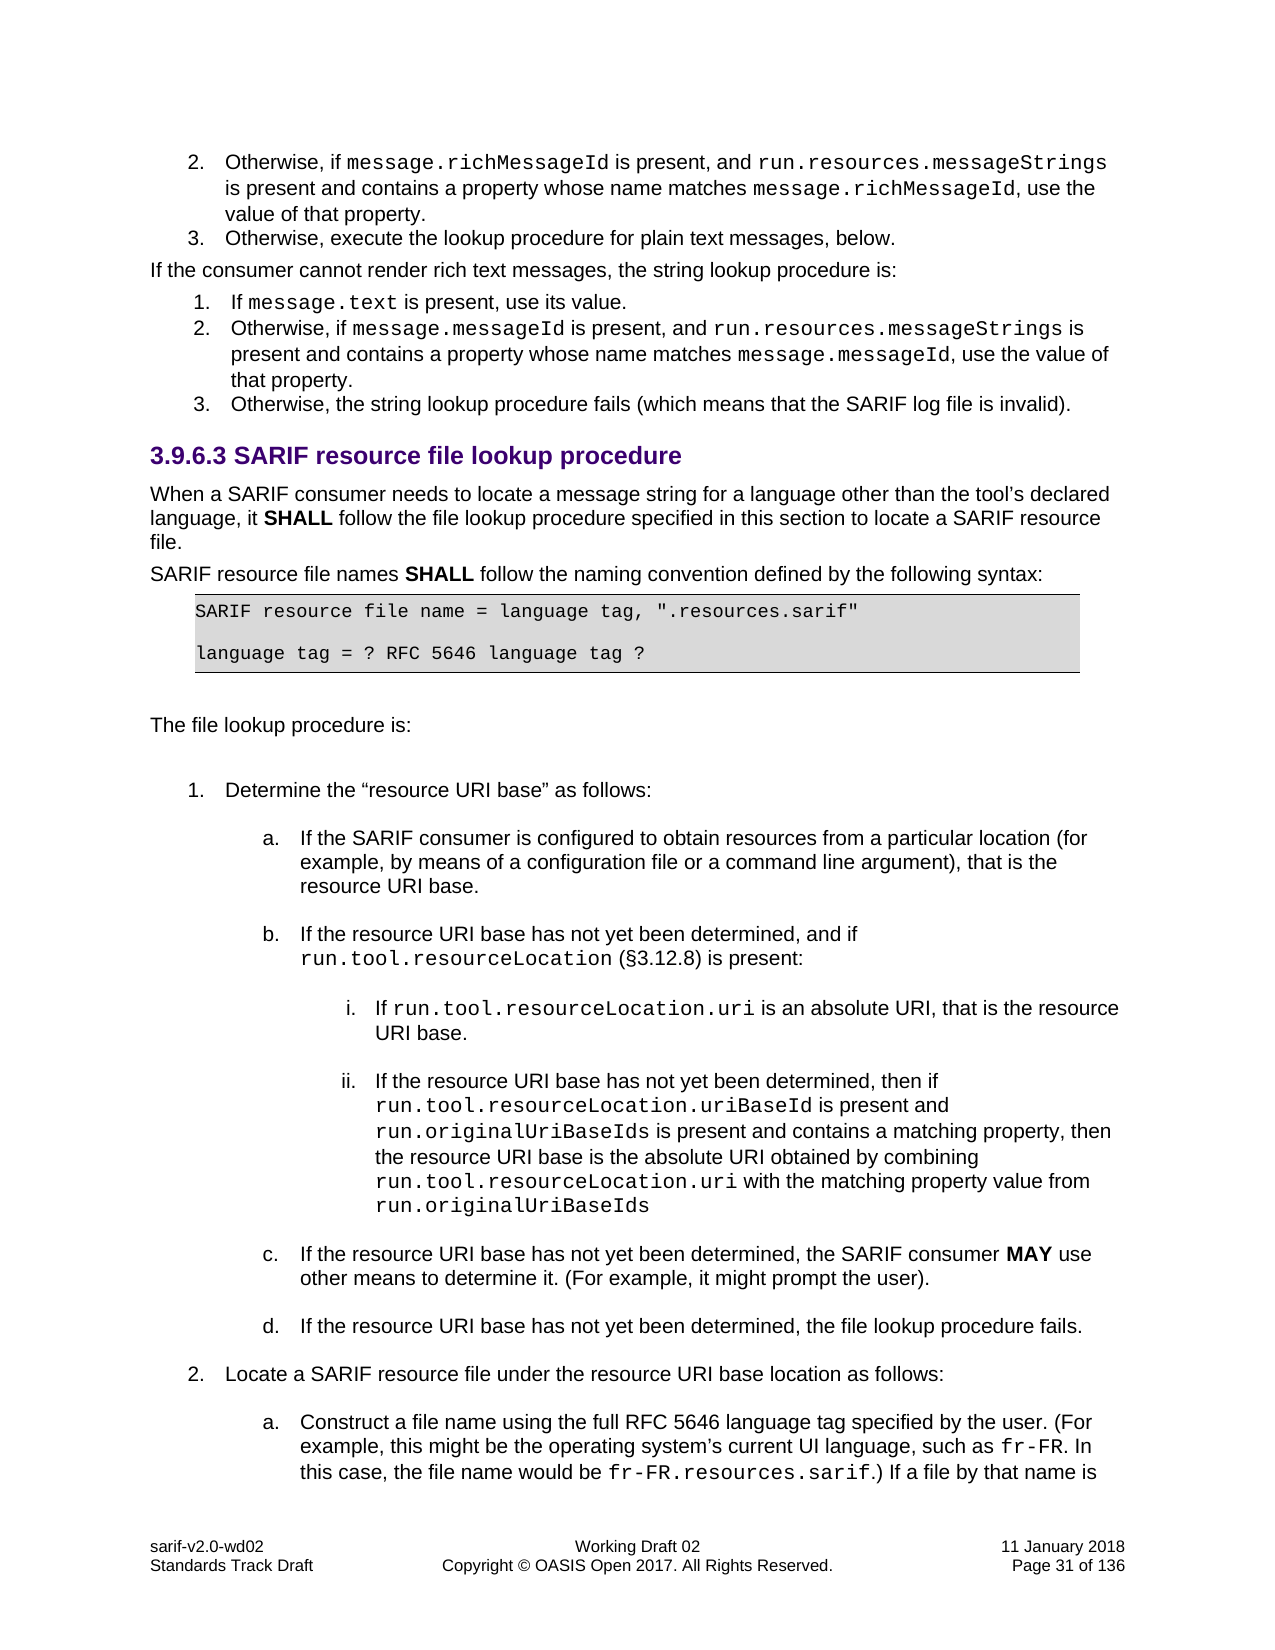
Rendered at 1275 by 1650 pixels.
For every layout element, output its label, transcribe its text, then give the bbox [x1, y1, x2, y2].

text When a SARIF consumer needs to locate a message string for a language other than the tool’s declared language, it SHALL follow the file lookup procedure specified in this section to locate a SARIF resource file. [150, 482, 1125, 554]
text SARIF resource file names SHALL follow the naming convention defined by the following syntax: [150, 562, 1125, 586]
list If the SARIF consumer is configured to obtain resources from a particular location (for example, by means of a configuration file or a command line argument), that is the resource URI base. [262, 826, 1125, 922]
list Determine the “resource URI base” as follows: [187, 778, 1125, 826]
list If run.tool.resourceLocation.uri is an absolute URI, that is the resource URI base. [356, 995, 1125, 1069]
list If the resource URI base has not yet been determined, the SARIF consumer MAY use other means to determine it. (For example, it might prompt the user). [262, 1242, 1125, 1314]
list If the resource URI base has not yet been determined, then if run.tool.resourceLocation.uriBaseId is present and run.originalUriBaseIds is present and contains a matching property, then the resource URI base is the absolute URI obtained by combining run.tool.resourceLocation.uri with the matching property value from run.originalUriBaseIds [356, 1069, 1125, 1242]
text The file lookup procedure is: [150, 713, 1125, 737]
list If the resource URI base has not yet been determined, the file lookup procedure fails. [262, 1314, 1125, 1362]
text SARIF resource file name = language tag, ".resources.sarif" [195, 595, 1080, 616]
list Locate a SARIF resource file under the resource URI base location as follows: [187, 1362, 1125, 1410]
text If the consumer cannot render rich text messages, the string lookup procedure is: [150, 258, 1125, 282]
list Otherwise, if message.messageId is present, and run.resources.messageStrings is present and contains a property whose name matches message.messageId, use the value of that property. [193, 316, 1125, 392]
list Otherwise, execute the lookup procedure for plain text messages, below. [187, 226, 1125, 249]
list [262, 1410, 1125, 1486]
list If the resource URI base has not yet been determined, and if run.tool.resourceLocation (§3.12.8) is present: [262, 922, 1125, 995]
text language tag = ? RFC 5646 language tag ? [195, 637, 1080, 672]
list Otherwise, if message.richMessageId is present, and run.resources.messageStrings is present and contains a property whose name matches message.richMessageId, use the value of that property. [187, 150, 1125, 226]
list Otherwise, the string lookup procedure fails (which means that the SARIF log file is invalid). [193, 392, 1125, 416]
subtitle SARIF resource file lookup procedure [150, 441, 1125, 469]
list If message.text is present, use its value. [193, 290, 1125, 316]
